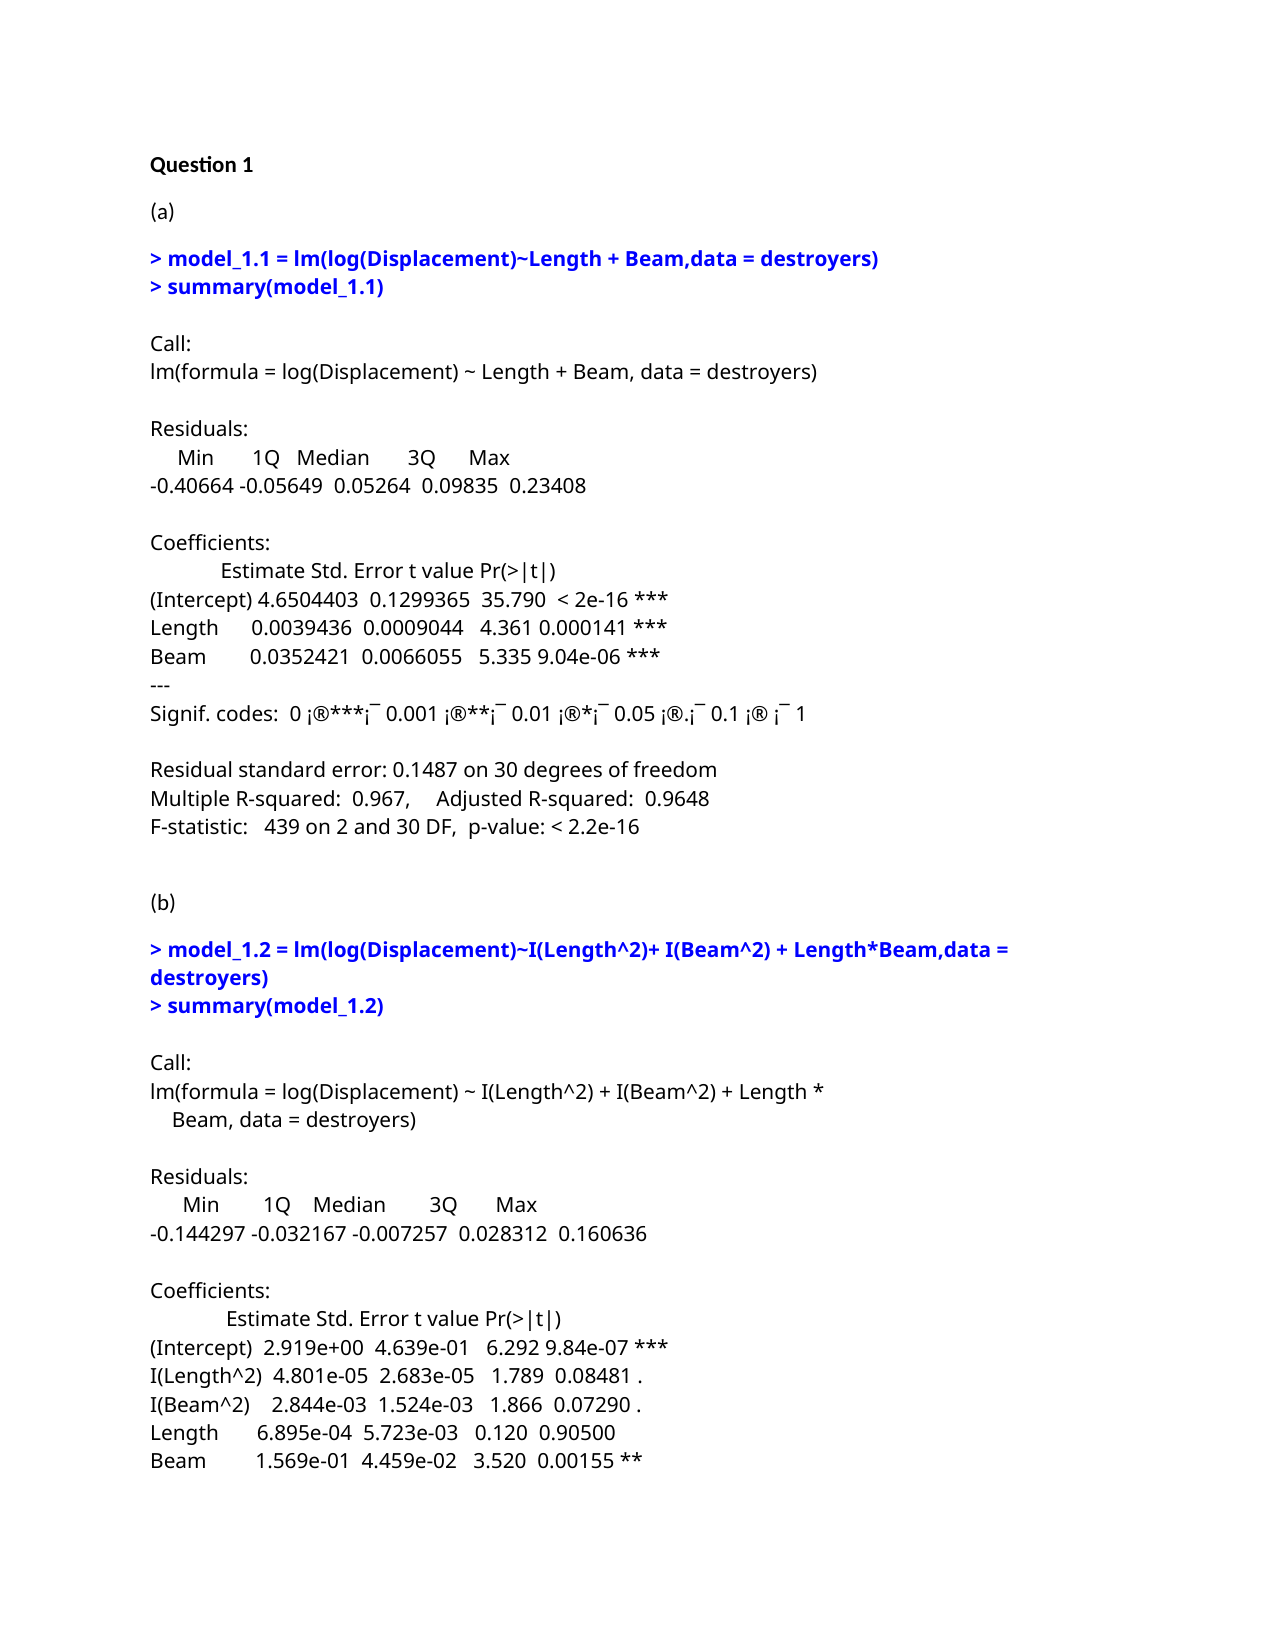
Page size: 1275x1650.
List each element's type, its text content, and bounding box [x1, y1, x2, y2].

text -0.40664 -0.05649 0.05264 0.09835 0.23408 [150, 471, 1125, 500]
text Min 1Q Median 3Q Max [150, 1191, 1125, 1219]
text Length 0.0039436 0.0009044 4.361 0.000141 *** [150, 613, 1125, 642]
text Residual standard error: 0.1487 on 30 degrees of freedom [150, 756, 1125, 784]
text Coefficients: [150, 528, 1125, 557]
text Coefficients: [150, 1276, 1125, 1304]
text (b) [150, 888, 1125, 916]
text (a) [150, 197, 1125, 225]
text Call: [150, 1048, 1125, 1077]
text Beam, data = destroyers) [150, 1105, 1125, 1134]
text Estimate Std. Error t value Pr(>|t|) [150, 1304, 1125, 1333]
text > model_1.1 = lm(log(Displacement)~Length + Beam,data = destroyers) [150, 244, 1125, 272]
text > summary(model_1.2) [150, 992, 1125, 1020]
text Residuals: [150, 1162, 1125, 1191]
text (Intercept) 2.919e+00 4.639e-01 6.292 9.84e-07 *** [150, 1333, 1125, 1361]
text Signif. codes: 0 ¡®***¡¯ 0.001 ¡®**¡¯ 0.01 ¡®*¡¯ 0.05 ¡®.¡¯ 0.1 ¡® ¡¯ 1 [150, 699, 1125, 727]
text > summary(model_1.1) [150, 272, 1125, 301]
text > model_1.2 = lm(log(Displacement)~I(Length^2)+ I(Beam^2) + Length*Beam,data = destroyers) [150, 935, 1125, 992]
text Call: [150, 329, 1125, 357]
text Min 1Q Median 3Q Max [150, 443, 1125, 471]
text Beam 1.569e-01 4.459e-02 3.520 0.00155 ** [150, 1447, 1125, 1475]
text I(Length^2) 4.801e-05 2.683e-05 1.789 0.08481 . [150, 1361, 1125, 1390]
text --- [150, 670, 1125, 699]
text Estimate Std. Error t value Pr(>|t|) [150, 557, 1125, 585]
text I(Beam^2) 2.844e-03 1.524e-03 1.866 0.07290 . [150, 1390, 1125, 1418]
text lm(formula = log(Displacement) ~ Length + Beam, data = destroyers) [150, 357, 1125, 386]
text lm(formula = log(Displacement) ~ I(Length^2) + I(Beam^2) + Length * [150, 1077, 1125, 1105]
text F-statistic: 439 on 2 and 30 DF, p-value: < 2.2e-16 [150, 812, 1125, 841]
text -0.144297 -0.032167 -0.007257 0.028312 0.160636 [150, 1219, 1125, 1247]
text Multiple R-squared: 0.967, Adjusted R-squared: 0.9648 [150, 784, 1125, 812]
text Question 1 [150, 150, 1125, 178]
text (Intercept) 4.6504403 0.1299365 35.790 < 2e-16 *** [150, 585, 1125, 613]
text Length 6.895e-04 5.723e-03 0.120 0.90500 [150, 1418, 1125, 1447]
text Beam 0.0352421 0.0066055 5.335 9.04e-06 *** [150, 642, 1125, 670]
text Residuals: [150, 414, 1125, 443]
